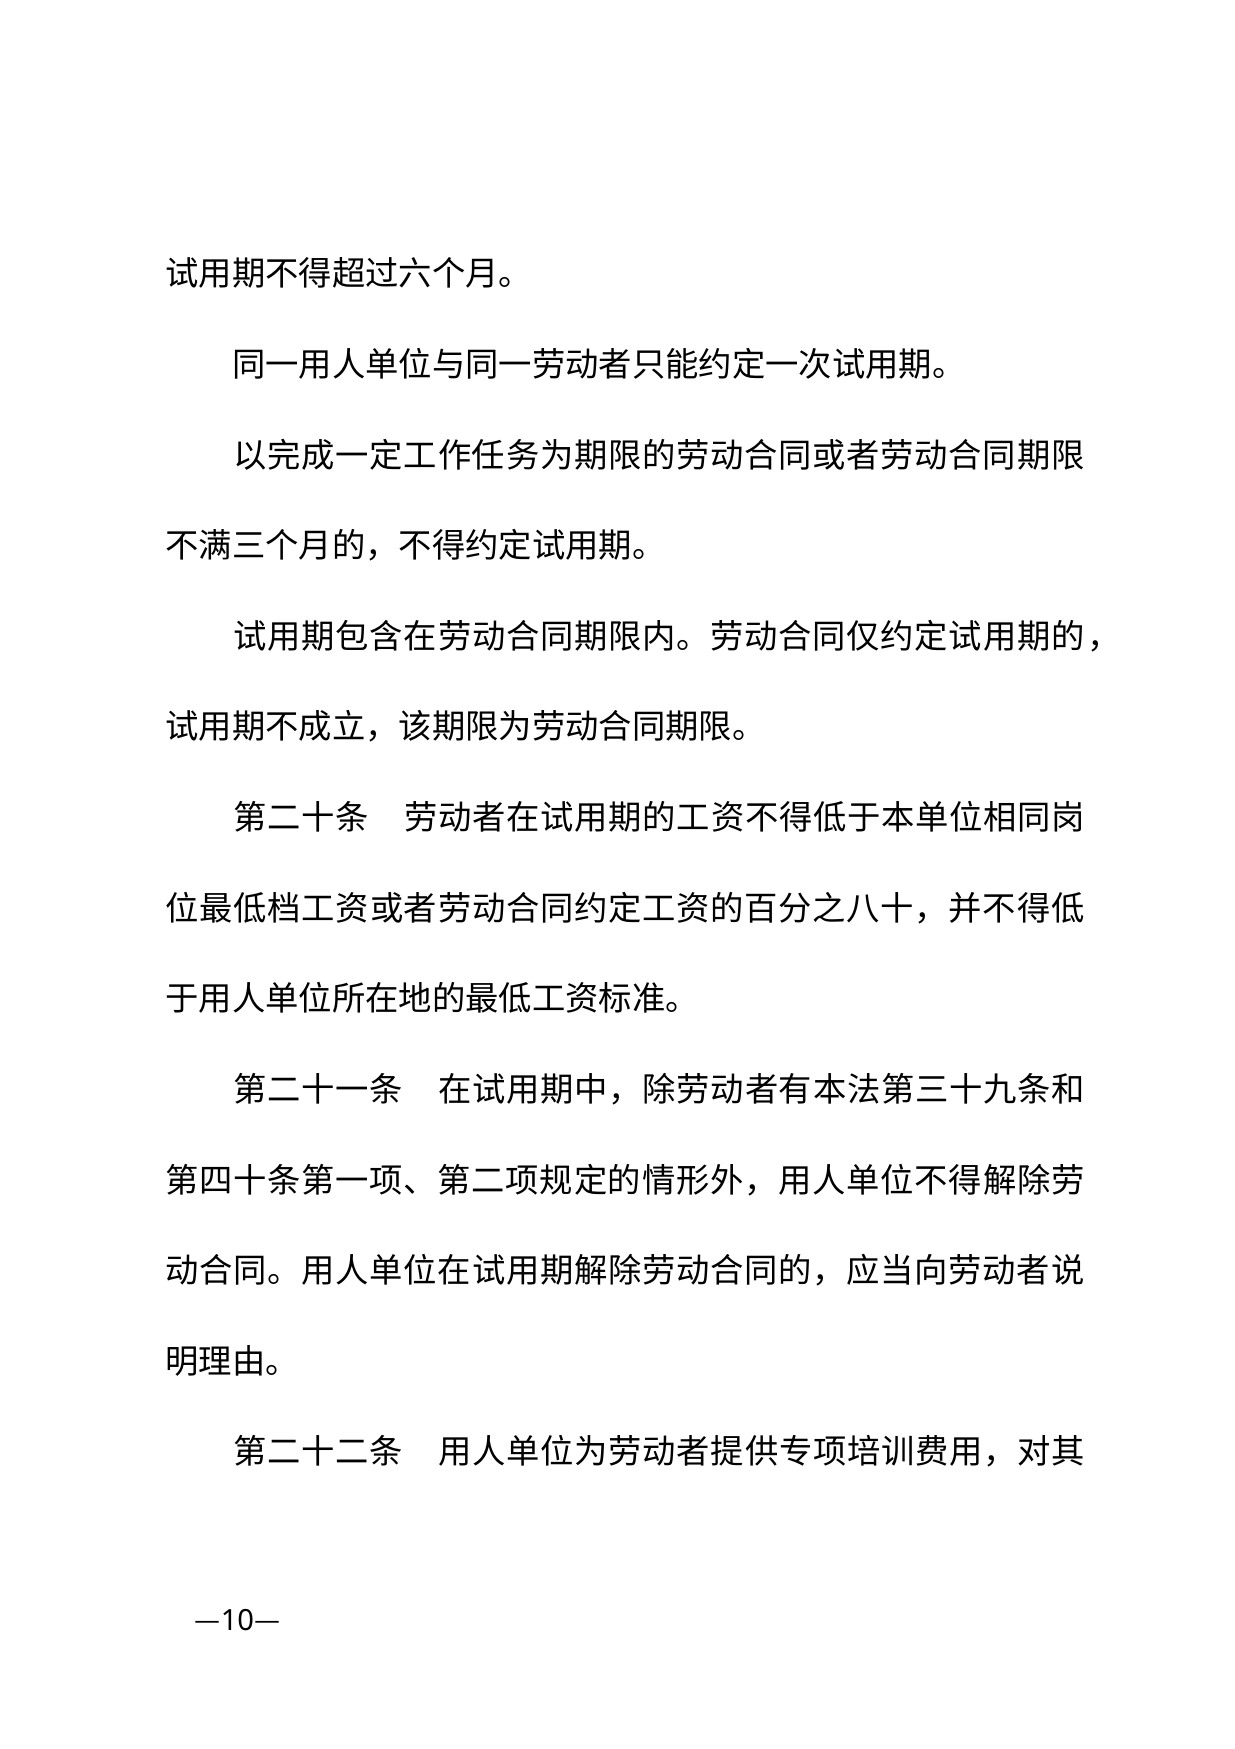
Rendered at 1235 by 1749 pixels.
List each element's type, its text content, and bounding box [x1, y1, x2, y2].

text 以完成一定工作任务为期限的劳动合同或者劳动合同期限不满三个月的，不得约定试用期。 [165, 407, 1087, 588]
text 第二十条 劳动者在试用期的工资不得低于本单位相同岗位最低档工资或者劳动合同约定工资的百分之八十，并不得低于用人单位所在地的最低工资标准。 [165, 770, 1087, 1042]
text 第二十一条 在试用期中，除劳动者有本法第三十九条和第四十条第一项、第二项规定的情形外，用人单位不得解除劳动合同。用人单位在试用期解除劳动合同的，应当向劳动者说明理由。 [165, 1042, 1087, 1404]
text 同一用人单位与同一劳动者只能约定一次试用期。 [165, 317, 1087, 407]
text 试用期包含在劳动合同期限内。劳动合同仅约定试用期的，试用期不成立，该期限为劳动合同期限。 [165, 588, 1087, 770]
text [165, 226, 1087, 317]
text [165, 1404, 1087, 1495]
